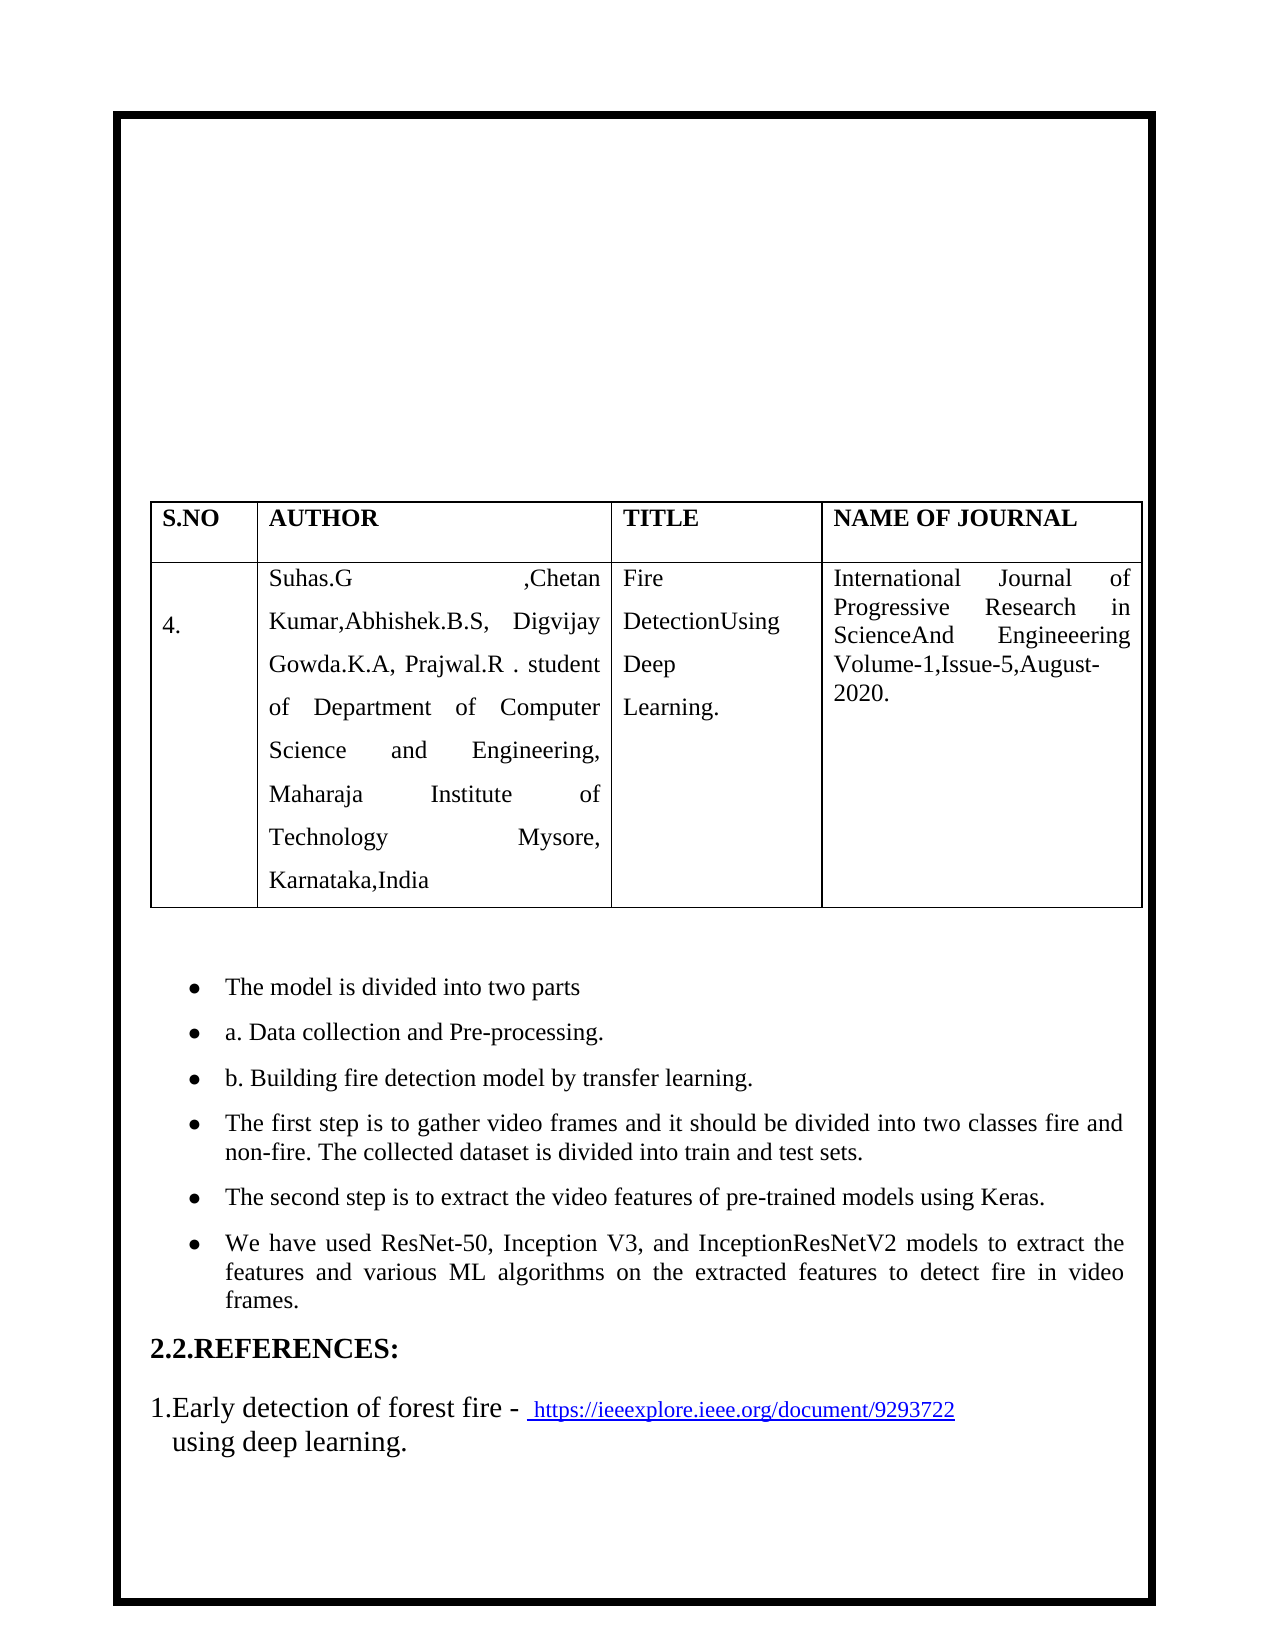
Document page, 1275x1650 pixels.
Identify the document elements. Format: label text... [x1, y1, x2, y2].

table_cell Suhas.G ,Chetan Kumar,Abhishek.B.S, Digvijay Gowda.K.A, Prajwal.R . student of Department of Computer Science and Engineering, Maharaja Institute of Technology Mysore, Karnataka,India [258, 563, 611, 907]
list The model is divided into two parts [187, 972, 1125, 1001]
table_cell Fire DetectionUsing Deep Learning. [612, 563, 821, 907]
list b. Building fire detection model by transfer learning. [187, 1063, 1125, 1092]
table_header NAME OF JOURNAL [823, 503, 1141, 562]
text using deep learning. [150, 1424, 1125, 1458]
text 2.2.REFERENCES: [150, 1331, 1125, 1364]
list a. Data collection and Pre-processing. [187, 1017, 1125, 1046]
text 1.Early detection of forest fire - https://ieeexplore.ieee.org/document/9293722 [150, 1391, 1125, 1424]
table_header S.NO [152, 503, 257, 562]
list The first step is to gather video frames and it should be divided into two classes fire and non-fire. The collected dataset is divided into train and test sets. [187, 1108, 1125, 1166]
list We have used ResNet-50, Inception V3, and InceptionResNetV2 models to extract the features and various ML algorithms on the extracted features to detect fire in video frames. [187, 1228, 1125, 1314]
table_header TITLE [612, 503, 821, 562]
table_cell 4. [152, 563, 257, 907]
table_cell International Journal of Progressive Research in ScienceAnd Engineeering Volume-1,Issue-5,August-2020. [823, 563, 1141, 907]
list The second step is to extract the video features of pre-trained models using Keras. [187, 1182, 1125, 1211]
table_header AUTHOR [258, 503, 611, 562]
